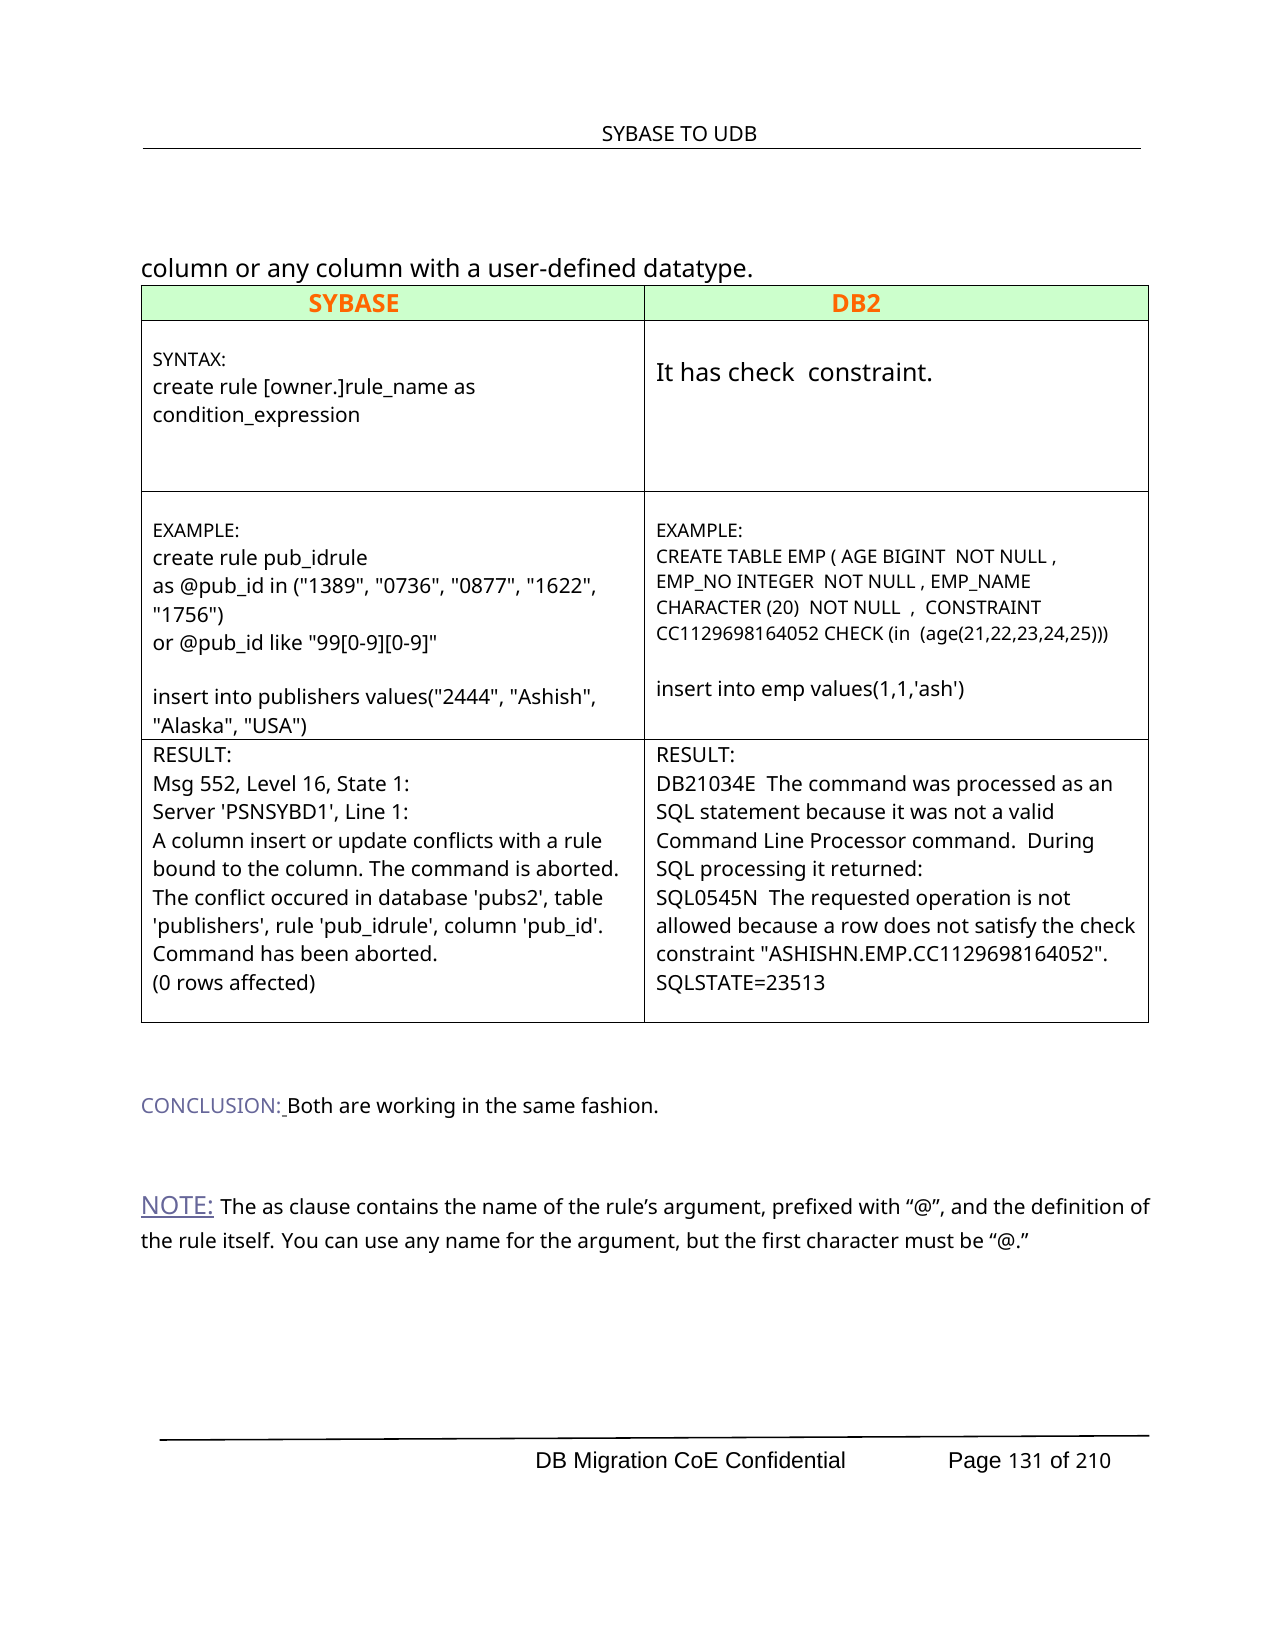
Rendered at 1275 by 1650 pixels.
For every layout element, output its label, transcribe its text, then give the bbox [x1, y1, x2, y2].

table_cell SYNTAX: create rule [owner.]rule_name as condition_expression [142, 321, 644, 491]
table_cell EXAMPLE: create rule pub_idrule as @pub_id in ("1389", "0736", "0877", "1622", "1756") or @pub_id like "99[0-9][0-9]" insert into publishers values("2444", "Ashish", "Alaska", "USA") [142, 492, 644, 739]
table_cell RESULT: DB21034E The command was processed as an SQL statement because it was not a valid Command Line Processor command. During SQL processing it returned: SQL0545N The requested operation is not allowed because a row does not satisfy the check constraint "ASHISHN.EMP.CC1129698164052". SQLSTATE=23513 [645, 740, 1148, 1022]
text CONCLUSION: Both are working in the same fashion. [141, 1091, 1181, 1119]
table_cell EXAMPLE: CREATE TABLE EMP ( AGE BIGINT NOT NULL , EMP_NO INTEGER NOT NULL , EMP_NAME CHARACTER (20) NOT NULL , CONSTRAINT CC1129698164052 CHECK (in (age(21,22,23,24,25))) insert into emp values(1,1,'ash') [645, 492, 1148, 739]
table_header SYBASE [142, 286, 644, 320]
table_cell It has check constraint. [645, 321, 1148, 491]
table_header DB2 [645, 286, 1148, 320]
text NOTE: The as clause contains the name of the rule’s argument, prefixed with “@”, and the definition of the rule itself. You can use any name for the argument, but the first character must be “@.” [141, 1188, 1181, 1256]
table_cell RESULT: Msg 552, Level 16, State 1: Server 'PSNSYBD1', Line 1: A column insert or update conflicts with a rule bound to the column. The command is aborted. The conflict occured in database 'pubs2', table 'publishers', rule 'pub_idrule', column 'pub_id'. Command has been aborted. (0 rows affected) [142, 740, 644, 1022]
text column or any column with a user-defined datatype. [141, 251, 1181, 285]
